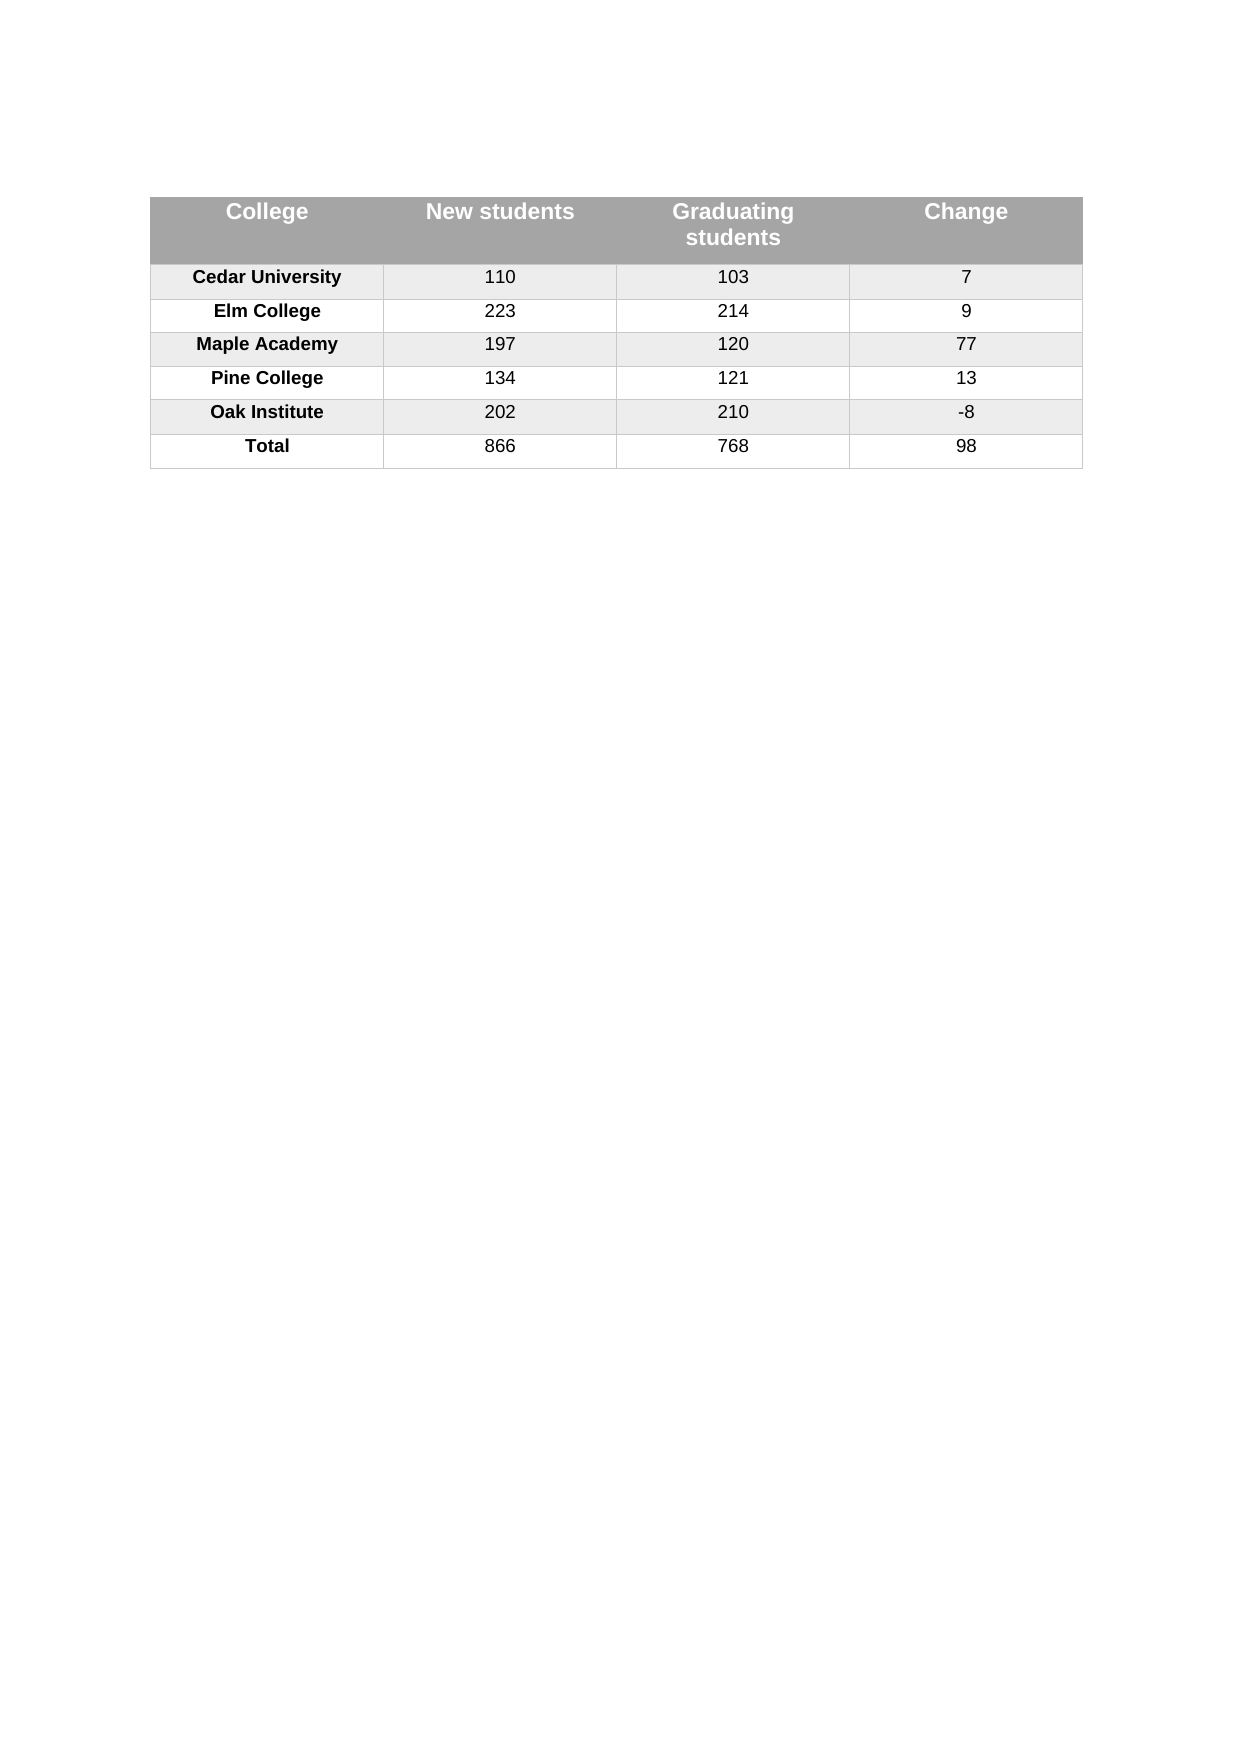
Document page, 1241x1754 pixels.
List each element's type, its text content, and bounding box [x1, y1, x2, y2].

table_cell 110 [384, 265, 616, 299]
table_cell -8 [850, 400, 1082, 434]
table_cell Maple Academy [151, 333, 383, 366]
table_cell 210 [617, 400, 849, 434]
table_cell 866 [384, 435, 616, 468]
table_cell 202 [384, 400, 616, 434]
table_cell 13 [850, 367, 1082, 399]
table_cell Cedar University [151, 265, 383, 299]
table_cell 121 [617, 367, 849, 399]
table_cell Oak Institute [151, 400, 383, 434]
table_cell Pine College [151, 367, 383, 399]
table_cell Elm College [151, 300, 383, 332]
table_cell 120 [617, 333, 849, 366]
table_header Graduating students [617, 198, 849, 264]
table_cell 103 [617, 265, 849, 299]
table_cell 134 [384, 367, 616, 399]
table_cell 197 [384, 333, 616, 366]
table_cell 768 [617, 435, 849, 468]
table_cell 214 [617, 300, 849, 332]
table_header Change [850, 198, 1082, 264]
table_cell 98 [850, 435, 1082, 468]
table_cell 223 [384, 300, 616, 332]
table_cell 9 [850, 300, 1082, 332]
table_cell 77 [850, 333, 1082, 366]
table_cell Total [151, 435, 383, 468]
table_cell 7 [850, 265, 1082, 299]
table_header New students [384, 198, 616, 264]
table_header College [151, 198, 383, 264]
